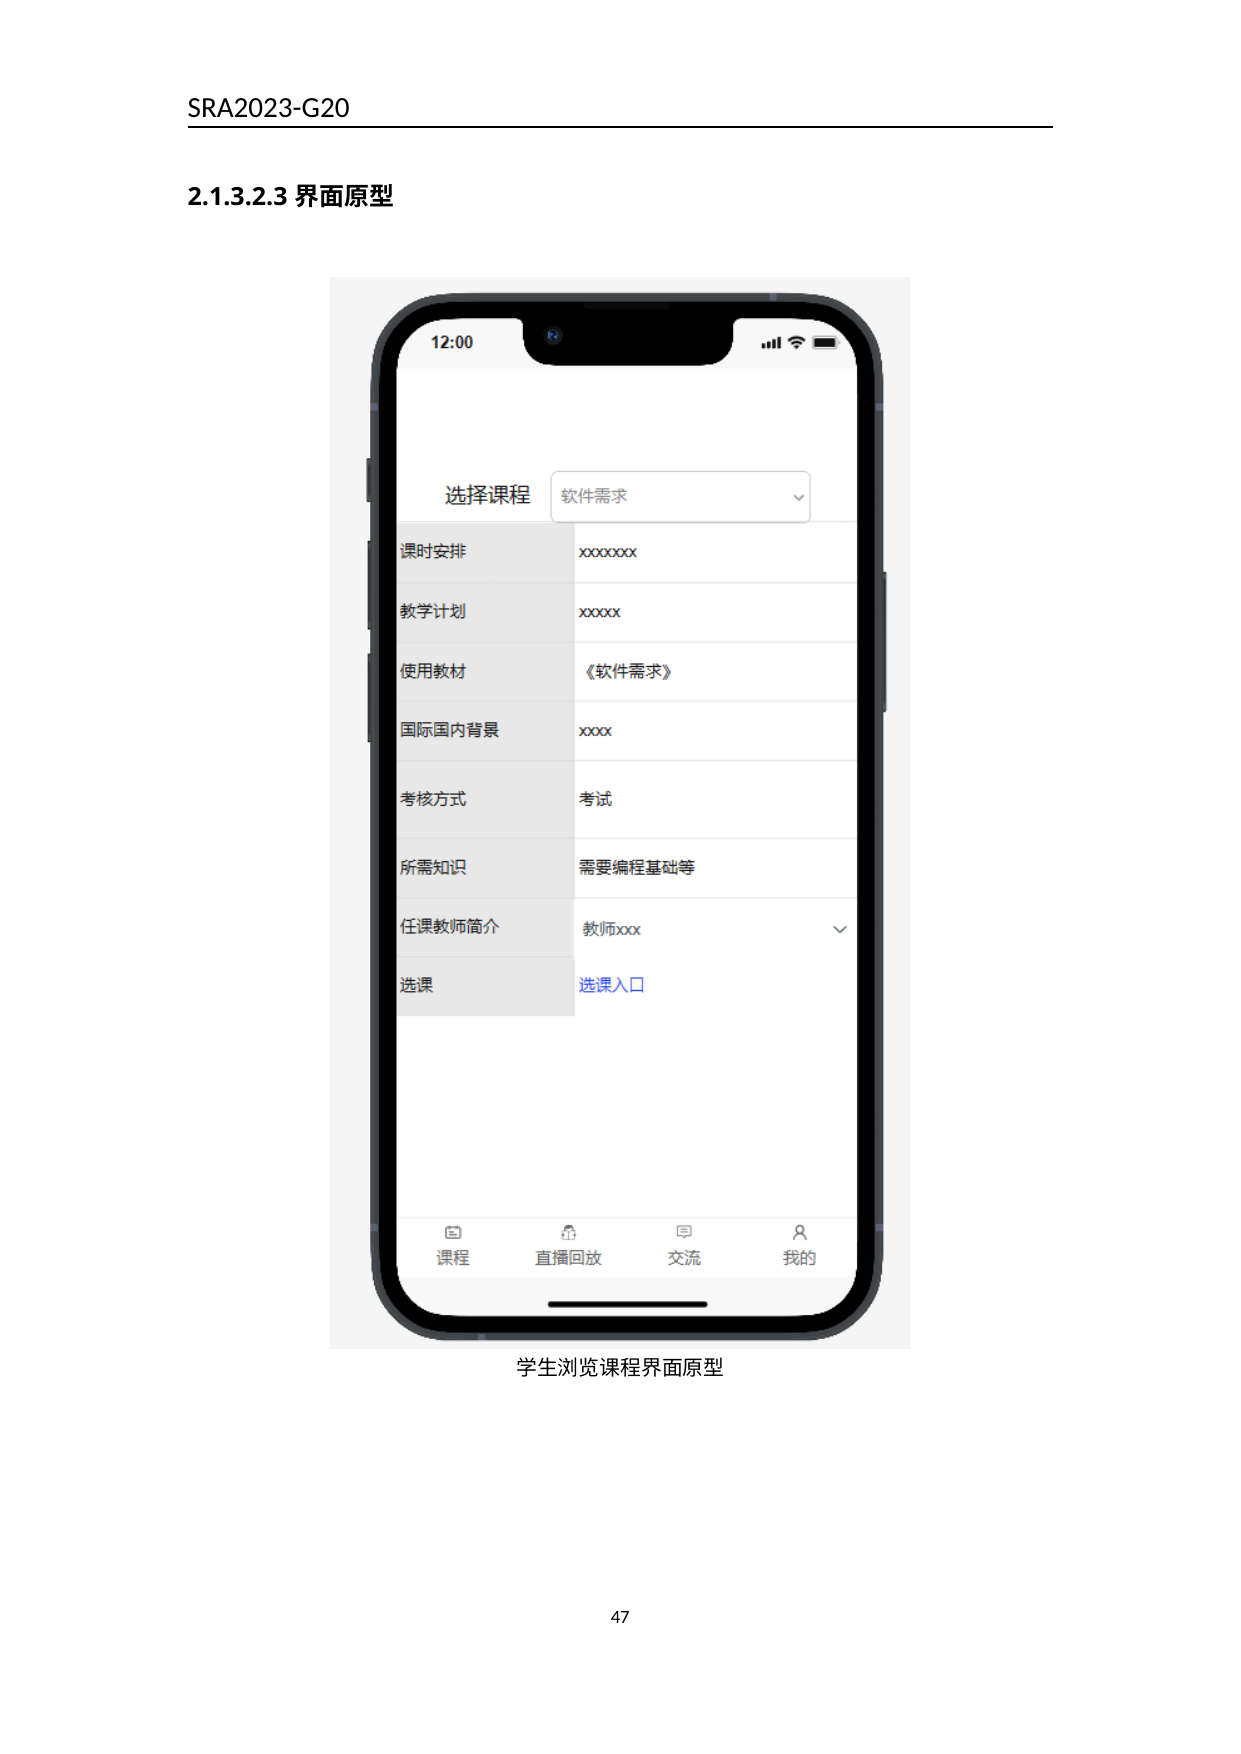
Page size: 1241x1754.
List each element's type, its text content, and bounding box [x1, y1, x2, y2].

text 学生浏览课程界面原型 [187, 1350, 1053, 1383]
picture [329, 277, 911, 1349]
subtitle 2.1.3.2.3 界面原型 [187, 162, 1053, 227]
